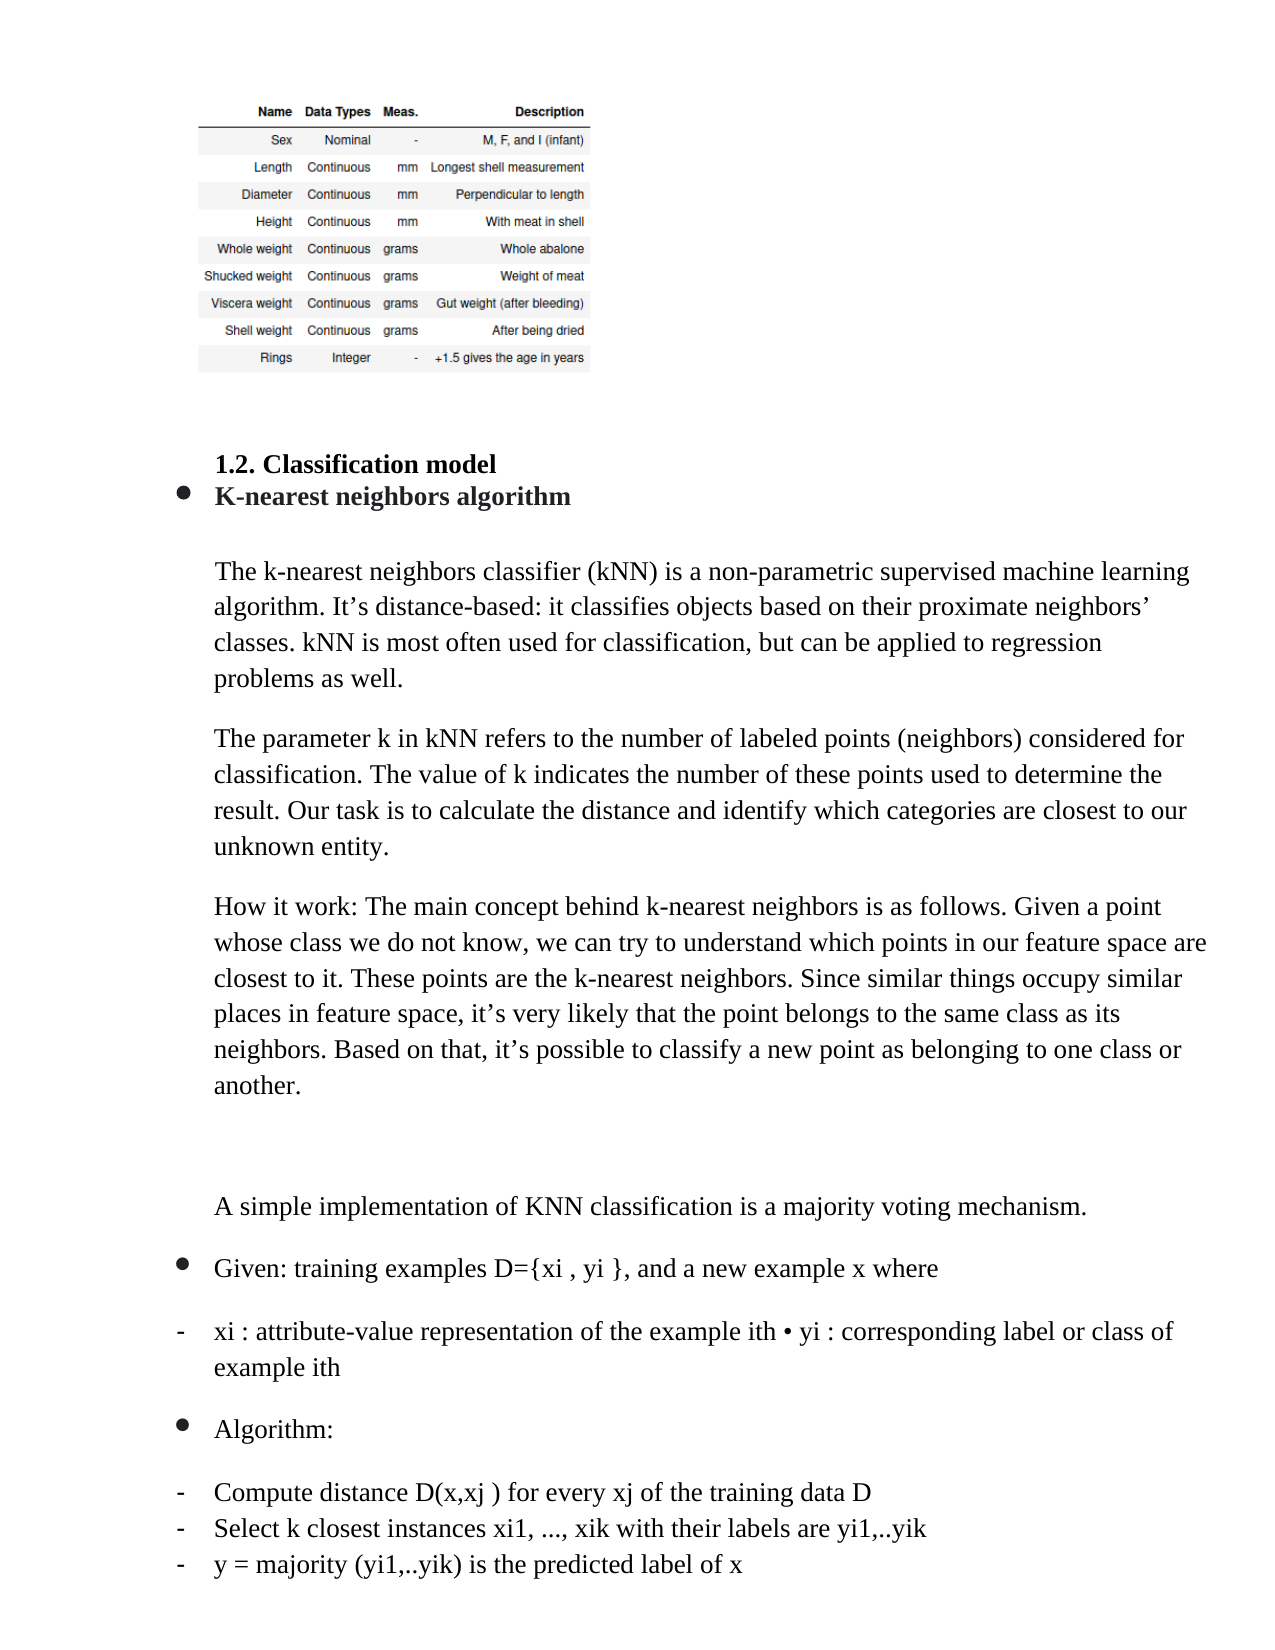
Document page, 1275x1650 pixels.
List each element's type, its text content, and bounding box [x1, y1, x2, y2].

list Given: training examples D={xi , yi }, and a new example x where [176, 1251, 1210, 1285]
list Compute distance D(x,xj ) for every xj of the training data D [176, 1476, 1210, 1507]
list Algorithm: [176, 1412, 1210, 1446]
subtitle Classification model [214, 448, 1210, 480]
picture [187, 89, 606, 382]
list y = majority (yi1,..yik) is the predicted label of x [176, 1548, 1210, 1579]
text The parameter k in kNN refers to the number of labeled points (neighbors) considered for classification. The value of k indicates the number of these points used to determine the result. Our task is to calculate the distance and identify which categories are closest to our unknown entity. [213, 722, 1210, 861]
text The k-nearest neighbors classifier (kNN) is a non-parametric supervised machine learning algorithm. It’s distance-based: it classifies objects based on their proximate neighbors’ classes. kNN is most often used for classification, but can be applied to regression problems as well. [213, 554, 1210, 693]
list K-nearest neighbors algorithm [177, 480, 1210, 514]
text A simple implementation of KNN classification is a majority voting mechanism. [213, 1191, 1210, 1222]
list Select k closest instances xi1, ..., xik with their labels are yi1,..yik [176, 1512, 1210, 1543]
text How it work: The main concept behind k-nearest neighbors is as follows. Given a point whose class we do not know, we can try to understand which points in our feature space are closest to it. These points are the k-nearest neighbors. Since similar things occupy similar places in feature space, it’s very likely that the point belongs to the same class as its neighbors. Based on that, it’s possible to classify a new point as belonging to one class or another. [213, 890, 1210, 1100]
list xi : attribute-value representation of the example ith • yi : corresponding label or class of example ith [176, 1315, 1210, 1382]
